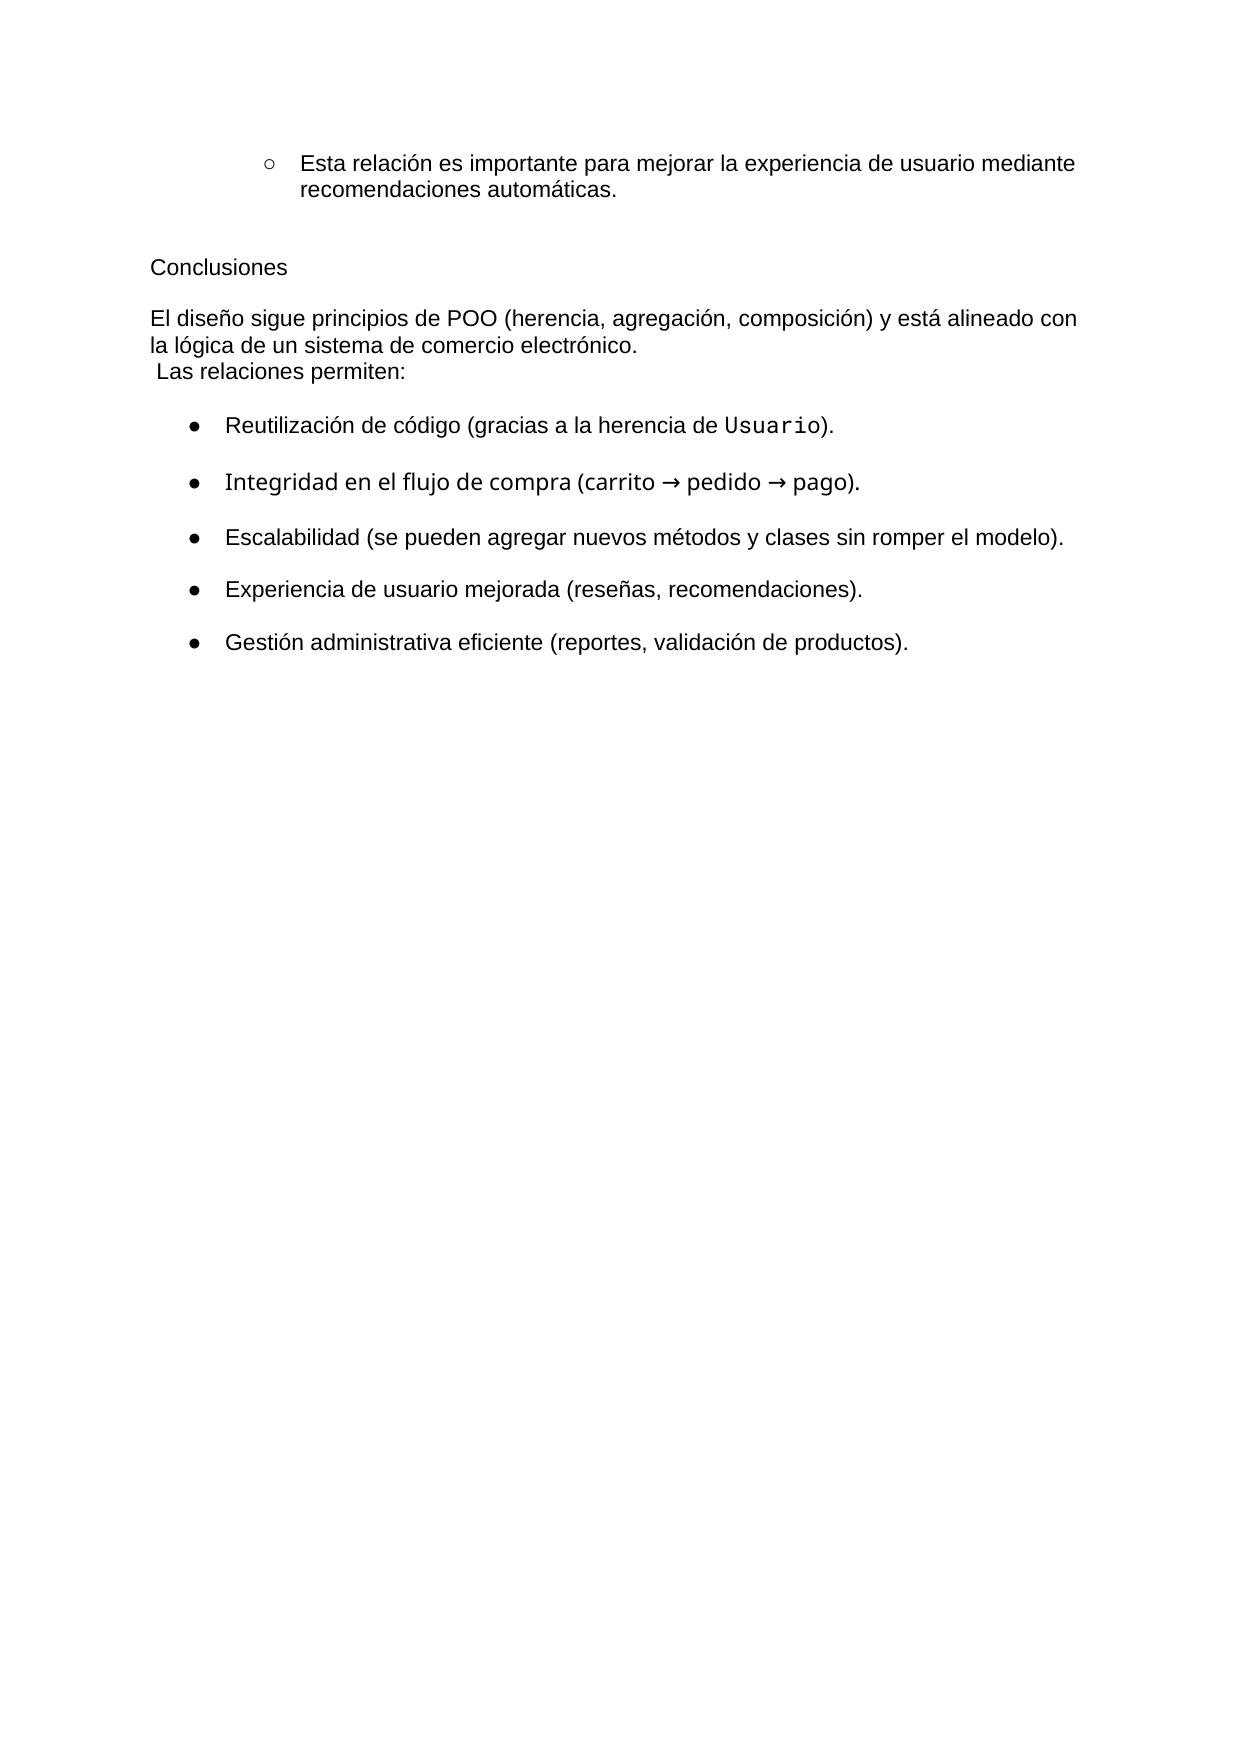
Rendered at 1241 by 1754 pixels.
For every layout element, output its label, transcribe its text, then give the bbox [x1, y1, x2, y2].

list Escalabilidad (se pueden agregar nuevos métodos y clases sin romper el modelo). [187, 524, 1090, 576]
list Integridad en el flujo de compra (carrito → pedido → pago). [187, 466, 1090, 524]
list Esta relación es importante para mejorar la experiencia de usuario mediante recomendaciones automáticas. [262, 150, 1090, 229]
list Experiencia de usuario mejorada (reseñas, recomendaciones). [187, 576, 1090, 629]
text Conclusiones [150, 254, 1090, 280]
list Gestión administrativa eficiente (reportes, validación de productos). [187, 629, 1090, 655]
text El diseño sigue principios de POO (herencia, agregación, composición) y está alineado con la lógica de un sistema de comercio electrónico. Las relaciones permiten: [150, 305, 1090, 384]
list Reutilización de código (gracias a la herencia de Usuario). [187, 409, 1090, 466]
